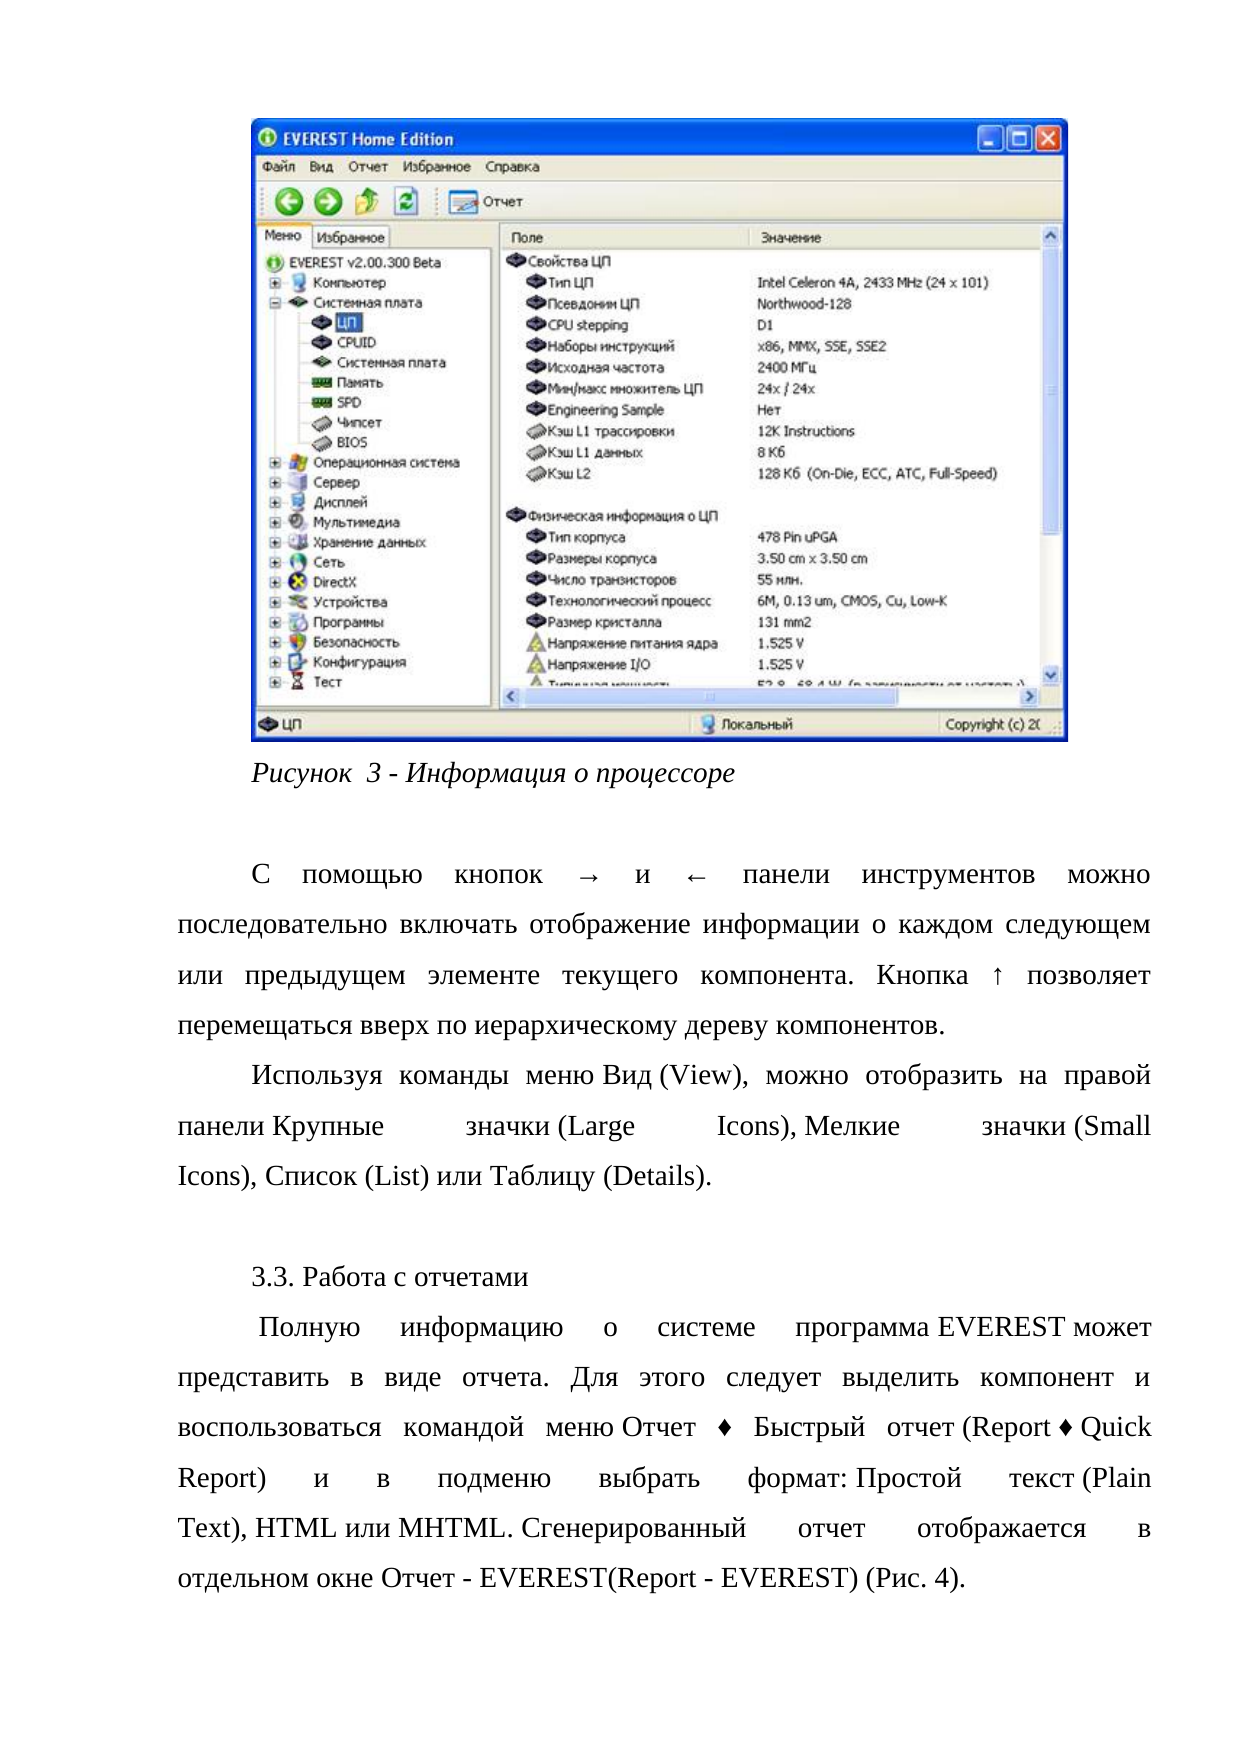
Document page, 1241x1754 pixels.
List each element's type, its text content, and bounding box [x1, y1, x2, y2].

text Используя команды меню Вид (View), можно отобразить на правой панели Крупные значки (Large Icons), Мелкие значки (Small Icons), Список (List) или Таблицу (Details). [177, 1057, 1152, 1192]
text С помощью кнопок → и ← панели инструментов можно последовательно включать отображение информации о каждом следующем или предыдущем элементе текущего компонента. Кнопка ↑ позволяет перемещаться вверх по иерархическому дереву компонентов. [177, 856, 1152, 1041]
text Полную информацию о системе программа EVEREST может представить в виде отчета. Для этого следует выделить компонент и воспользоваться командой меню Отчет ♦ Быстрый отчет (Report ♦ Quick Report) и в подменю выбрать формат: Простой текст (Plain Text), HTML или MHTML. Сгенерированный отчет отображается в отдельном окне Отчет - EVEREST(Report - EVEREST) (Рис. 4). [177, 1309, 1152, 1594]
text Рисунок 3 - Информация о процессоре [177, 756, 1152, 789]
text 3.3. Работа с отчетами [177, 1259, 1152, 1292]
picture [251, 118, 1069, 742]
